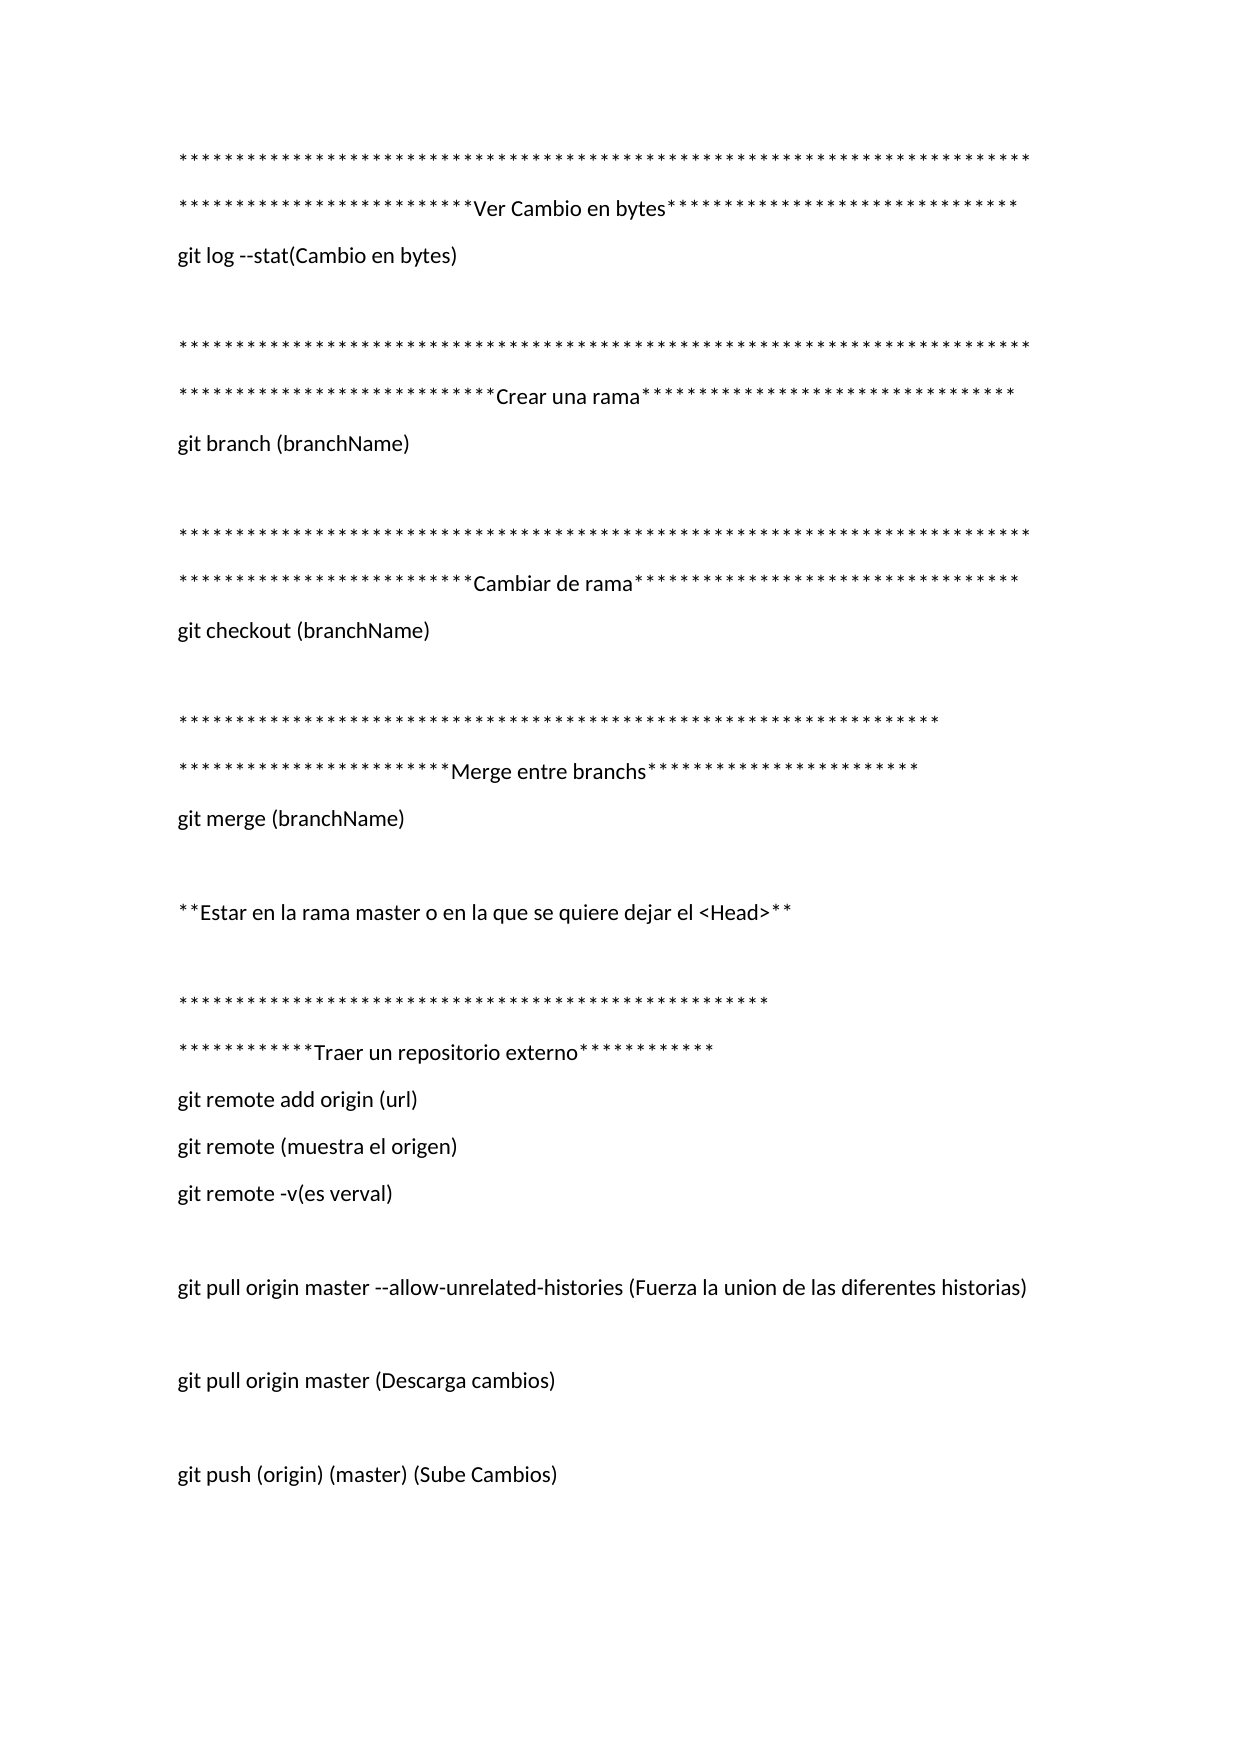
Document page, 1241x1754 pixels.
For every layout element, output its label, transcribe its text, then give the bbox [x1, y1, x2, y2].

text git remote (muestra el origen) [177, 1132, 1063, 1160]
text git checkout (branchName) [177, 616, 1063, 644]
text *************************************************************************** [177, 523, 1063, 551]
text **Estar en la rama master o en la que se quiere dejar el <Head>** [177, 898, 1063, 926]
text git branch (branchName) [177, 429, 1063, 457]
text ******************************************************************* [177, 710, 1063, 738]
text ************Traer un repositorio externo************ [177, 1038, 1063, 1066]
text **************************Ver Cambio en bytes******************************* [177, 194, 1063, 222]
text **************************Cambiar de rama********************************** [177, 569, 1063, 597]
text git log --stat(Cambio en bytes) [177, 241, 1063, 269]
text *************************************************************************** [177, 148, 1063, 176]
text git remote -v(es verval) [177, 1179, 1063, 1207]
text git push (origin) (master) (Sube Cambios) [177, 1460, 1063, 1488]
text ************************Merge entre branchs************************ [177, 757, 1063, 785]
text git pull origin master --allow-unrelated-histories (Fuerza la union de las diferentes historias) [177, 1273, 1063, 1301]
text *************************************************************************** [177, 335, 1063, 363]
text git pull origin master (Descarga cambios) [177, 1366, 1063, 1394]
text **************************************************** [177, 991, 1063, 1019]
text git remote add origin (url) [177, 1085, 1063, 1113]
text ****************************Crear una rama********************************* [177, 382, 1063, 410]
text git merge (branchName) [177, 804, 1063, 832]
